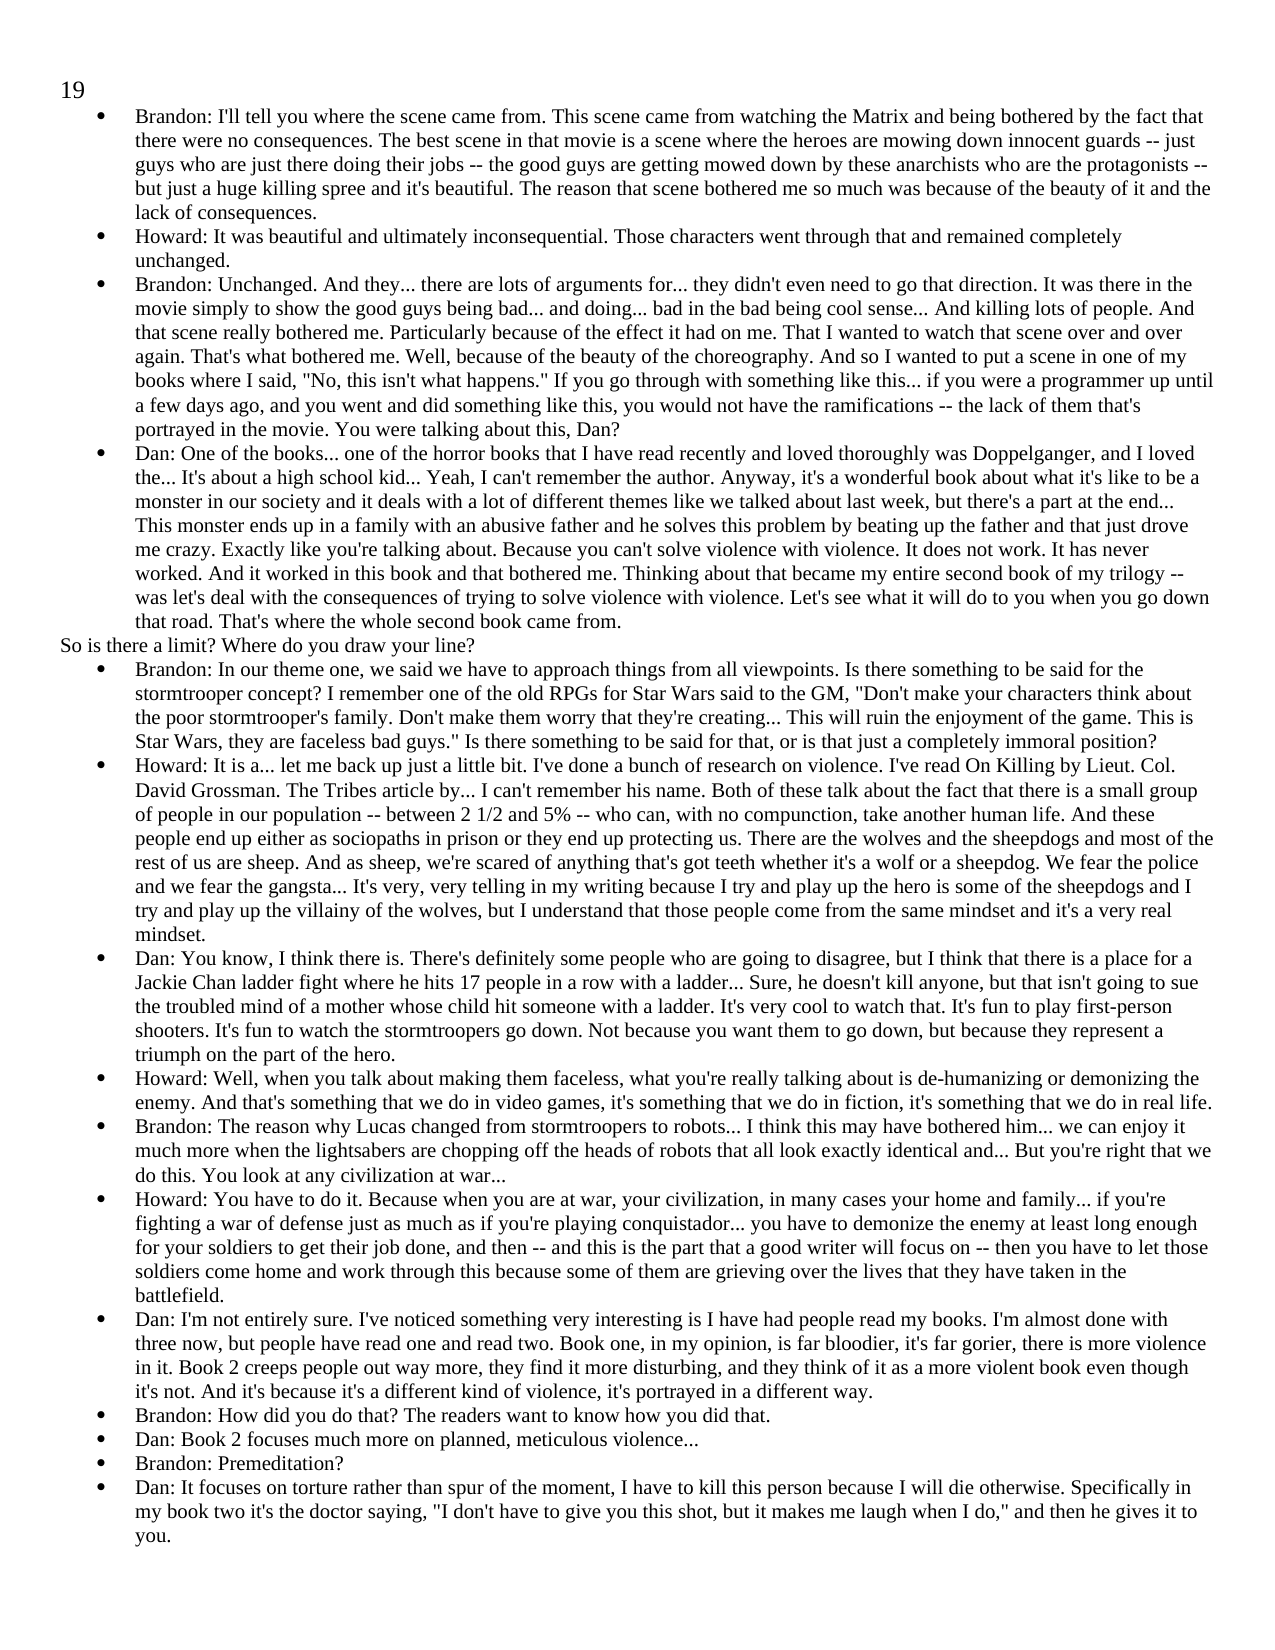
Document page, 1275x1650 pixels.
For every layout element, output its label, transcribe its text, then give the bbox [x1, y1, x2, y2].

list Howard: It was beautiful and ultimately inconsequential. Those characters went through that and remained completely unchanged. [97, 224, 1215, 272]
list Howard: It is a... let me back up just a little bit. I've done a bunch of research on violence. I've read On Killing by Lieut. Col. David Grossman. The Tribes article by... I can't remember his name. Both of these talk about the fact that there is a small group of people in our population -- between 2 1/2 and 5% -- who can, with no compunction, take another human life. And these people end up either as sociopaths in prison or they end up protecting us. There are the wolves and the sheepdogs and most of the rest of us are sheep. And as sheep, we're scared of anything that's got teeth whether it's a wolf or a sheepdog. We fear the police and we fear the gangsta... It's very, very telling in my writing because I try and play up the hero is some of the sheepdogs and I try and play up the villainy of the wolves, but I understand that those people come from the same mindset and it's a very real mindset. [97, 753, 1215, 946]
list Dan: It focuses on torture rather than spur of the moment, I have to kill this person because I will die otherwise. Specifically in my book two it's the doctor saying, "I don't have to give you this shot, but it makes me laugh when I do," and then he gives it to you. [97, 1475, 1215, 1547]
list Dan: You know, I think there is. There's definitely some people who are going to disagree, but I think that there is a place for a Jackie Chan ladder fight where he hits 17 people in a row with a ladder... Sure, he doesn't kill anyone, but that isn't going to sue the troubled mind of a mother whose child hit someone with a ladder. It's very cool to watch that. It's fun to play first-person shooters. It's fun to watch the stormtroopers go down. Not because you want them to go down, but because they represent a triumph on the part of the hero. [97, 946, 1215, 1066]
list Brandon: Unchanged. And they... there are lots of arguments for... they didn't even need to go that direction. It was there in the movie simply to show the good guys being bad... and doing... bad in the bad being cool sense... And killing lots of people. And that scene really bothered me. Particularly because of the effect it had on me. That I wanted to watch that scene over and over again. That's what bothered me. Well, because of the beauty of the choreography. And so I wanted to put a scene in one of my books where I said, "No, this isn't what happens." If you go through with something like this... if you were a programmer up until a few days ago, and you went and did something like this, you would not have the ramifications -- the lack of them that's portrayed in the movie. You were talking about this, Dan? [97, 272, 1215, 441]
list Brandon: The reason why Lucas changed from stormtroopers to robots... I think this may have bothered him... we can enjoy it much more when the lightsabers are chopping off the heads of robots that all look exactly identical and... But you're right that we do this. You look at any civilization at war... [97, 1114, 1215, 1187]
list Dan: I'm not entirely sure. I've noticed something very interesting is I have had people read my books. I'm almost done with three now, but people have read one and read two. Book one, in my opinion, is far bloodier, it's far gorier, there is more violence in it. Book 2 creeps people out way more, they find it more disturbing, and they think of it as a more violent book even though it's not. And it's because it's a different kind of violence, it's portrayed in a different way. [97, 1307, 1215, 1403]
list Brandon: I'll tell you where the scene came from. This scene came from watching the Matrix and being bothered by the fact that there were no consequences. The best scene in that movie is a scene where the heroes are mowing down innocent guards -- just guys who are just there doing their jobs -- the good guys are getting mowed down by these anarchists who are the protagonists -- but just a huge killing spree and it's beautiful. The reason that scene bothered me so much was because of the beauty of it and the lack of consequences. [97, 104, 1215, 224]
list Howard: Well, when you talk about making them faceless, what you're really talking about is de-humanizing or demonizing the enemy. And that's something that we do in video games, it's something that we do in fiction, it's something that we do in real life. [97, 1066, 1215, 1114]
list Brandon: Premeditation? [97, 1451, 1215, 1475]
list Howard: You have to do it. Because when you are at war, your civilization, in many cases your home and family... if you're fighting a war of defense just as much as if you're playing conquistador... you have to demonize the enemy at least long enough for your soldiers to get their job done, and then -- and this is the part that a good writer will focus on -- then you have to let those soldiers come home and work through this because some of them are grieving over the lives that they have taken in the battlefield. [97, 1187, 1215, 1307]
text So is there a limit? Where do you draw your line? [60, 633, 1215, 657]
list Brandon: How did you do that? The readers want to know how you did that. [97, 1403, 1215, 1427]
list Dan: Book 2 focuses much more on planned, meticulous violence... [97, 1427, 1215, 1451]
list Dan: One of the books... one of the horror books that I have read recently and loved thoroughly was Doppelganger, and I loved the... It's about a high school kid... Yeah, I can't remember the author. Anyway, it's a wonderful book about what it's like to be a monster in our society and it deals with a lot of different themes like we talked about last week, but there's a part at the end... This monster ends up in a family with an abusive father and he solves this problem by beating up the father and that just drove me crazy. Exactly like you're talking about. Because you can't solve violence with violence. It does not work. It has never worked. And it worked in this book and that bothered me. Thinking about that became my entire second book of my trilogy -- was let's deal with the consequences of trying to solve violence with violence. Let's see what it will do to you when you go down that road. That's where the whole second book came from. [97, 441, 1215, 633]
list Brandon: In our theme one, we said we have to approach things from all viewpoints. Is there something to be said for the stormtrooper concept? I remember one of the old RPGs for Star Wars said to the GM, "Don't make your characters think about the poor stormtrooper's family. Don't make them worry that they're creating... This will ruin the enjoyment of the game. This is Star Wars, they are faceless bad guys." Is there something to be said for that, or is that just a completely immoral position? [97, 657, 1215, 753]
